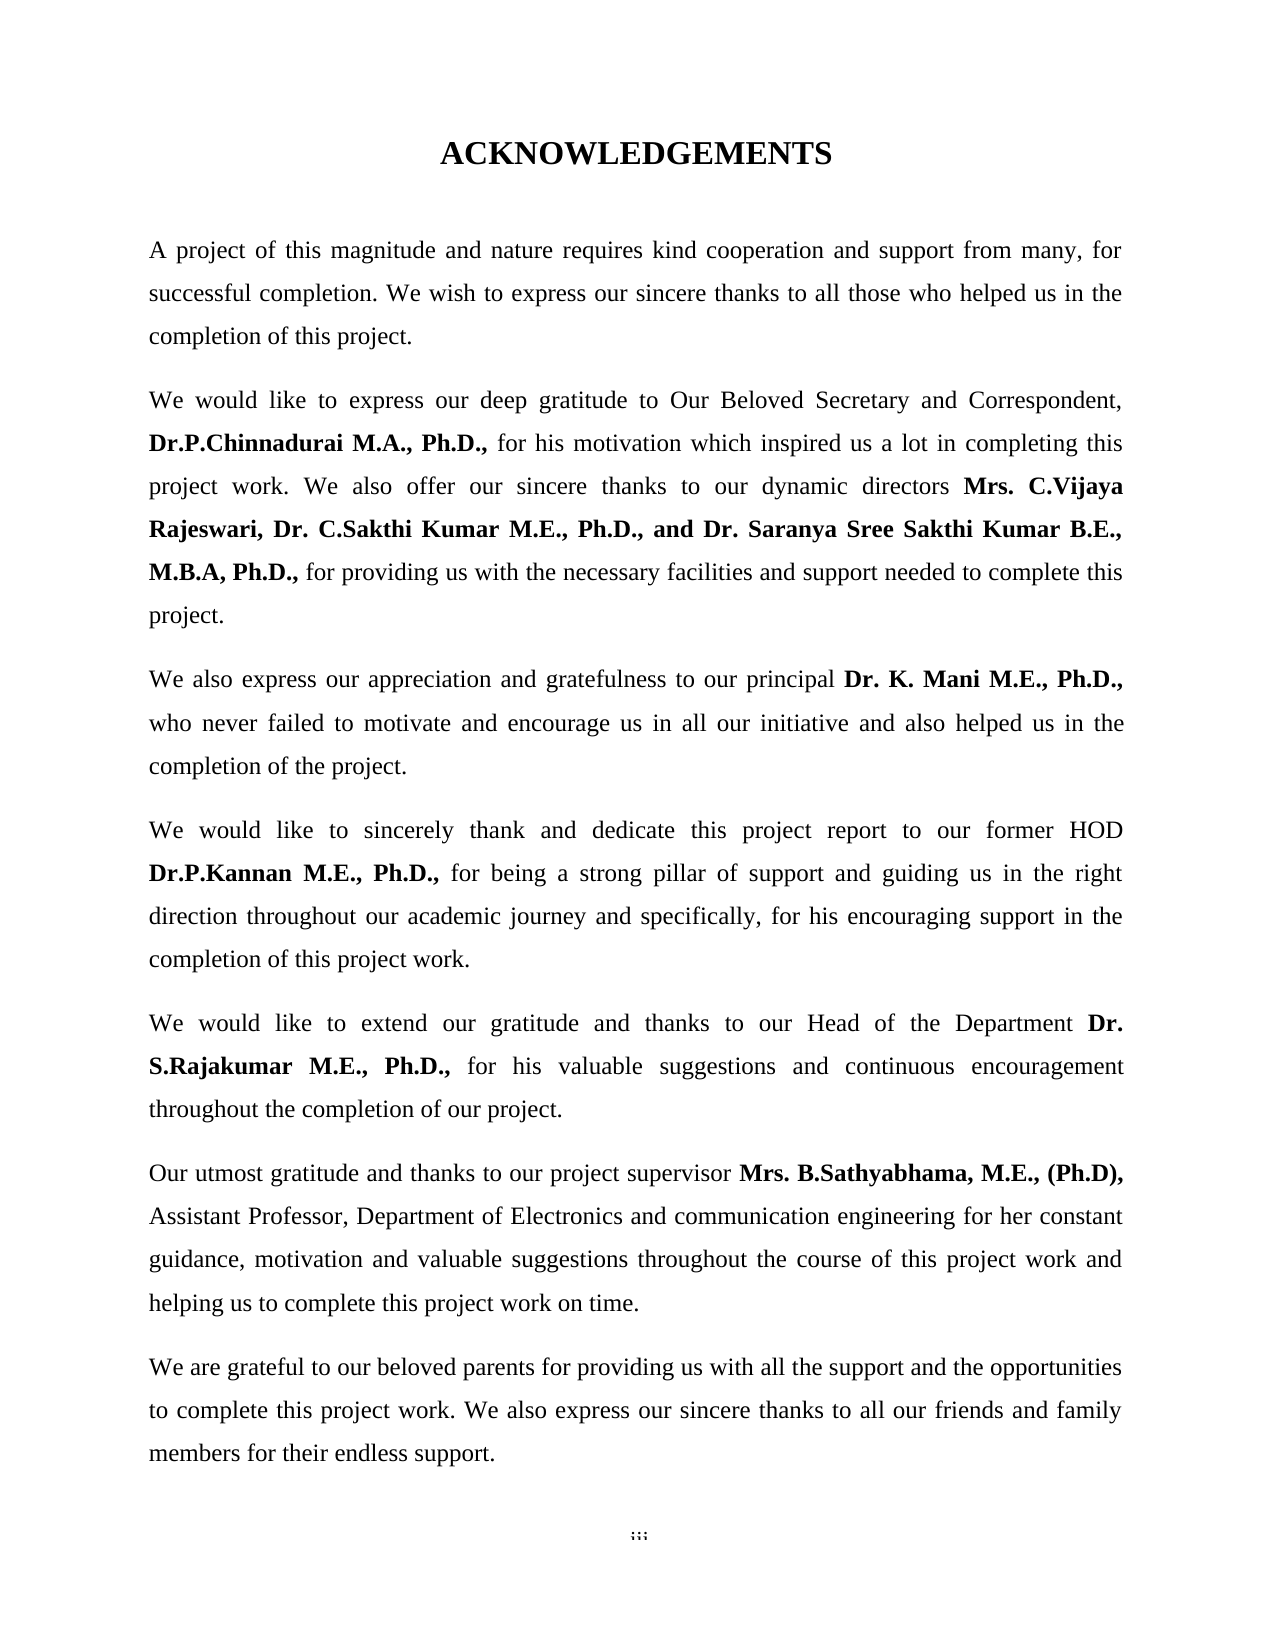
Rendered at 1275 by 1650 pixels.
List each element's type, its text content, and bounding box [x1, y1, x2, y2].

subtitle ACKNOWLEDGEMENTS [288, 133, 984, 171]
text We would like to sincerely thank and dedicate this project report to our former HOD Dr.P.Kannan M.E., Ph.D., for being a strong pillar of support and guiding us in the right direction throughout our academic journey and specifically, for his encouraging support in the completion of this project work. [149, 815, 1123, 973]
text We are grateful to our beloved parents for providing us with all the support and the opportunities to complete this project work. We also express our sincere thanks to all our friends and family members for their endless support. [149, 1352, 1123, 1467]
text We would like to extend our gratitude and thanks to our Head of the Department Dr. S.Rajakumar M.E., Ph.D., for his valuable suggestions and continuous encouragement throughout the completion of our project. [149, 1008, 1124, 1123]
text We would like to express our deep gratitude to Our Beloved Secretary and Correspondent, Dr.P.Chinnadurai M.A., Ph.D., for his motivation which inspired us a lot in completing this project work. We also offer our sincere thanks to our dynamic directors Mrs. C.Vijaya Rajeswari, Dr. C.Sakthi Kumar M.E., Ph.D., and Dr. Saranya Sree Sakthi Kumar B.E., M.B.A, Ph.D., for providing us with the necessary facilities and support needed to complete this project. [149, 385, 1124, 629]
text We also express our appreciation and gratefulness to our principal Dr. K. Mani M.E., Ph.D., who never failed to motivate and encourage us in all our initiative and also helped us in the completion of the project. [149, 664, 1124, 779]
text Our utmost gratitude and thanks to our project supervisor Mrs. B.Sathyabhama, M.E., (Ph.D), Assistant Professor, Department of Electronics and communication engineering for her constant guidance, motivation and valuable suggestions throughout the course of this project work and helping us to complete this project work on time. [149, 1158, 1124, 1316]
text A project of this magnitude and nature requires kind cooperation and support from many, for successful completion. We wish to express our sincere thanks to all those who helped us in the completion of this project. [149, 235, 1123, 350]
